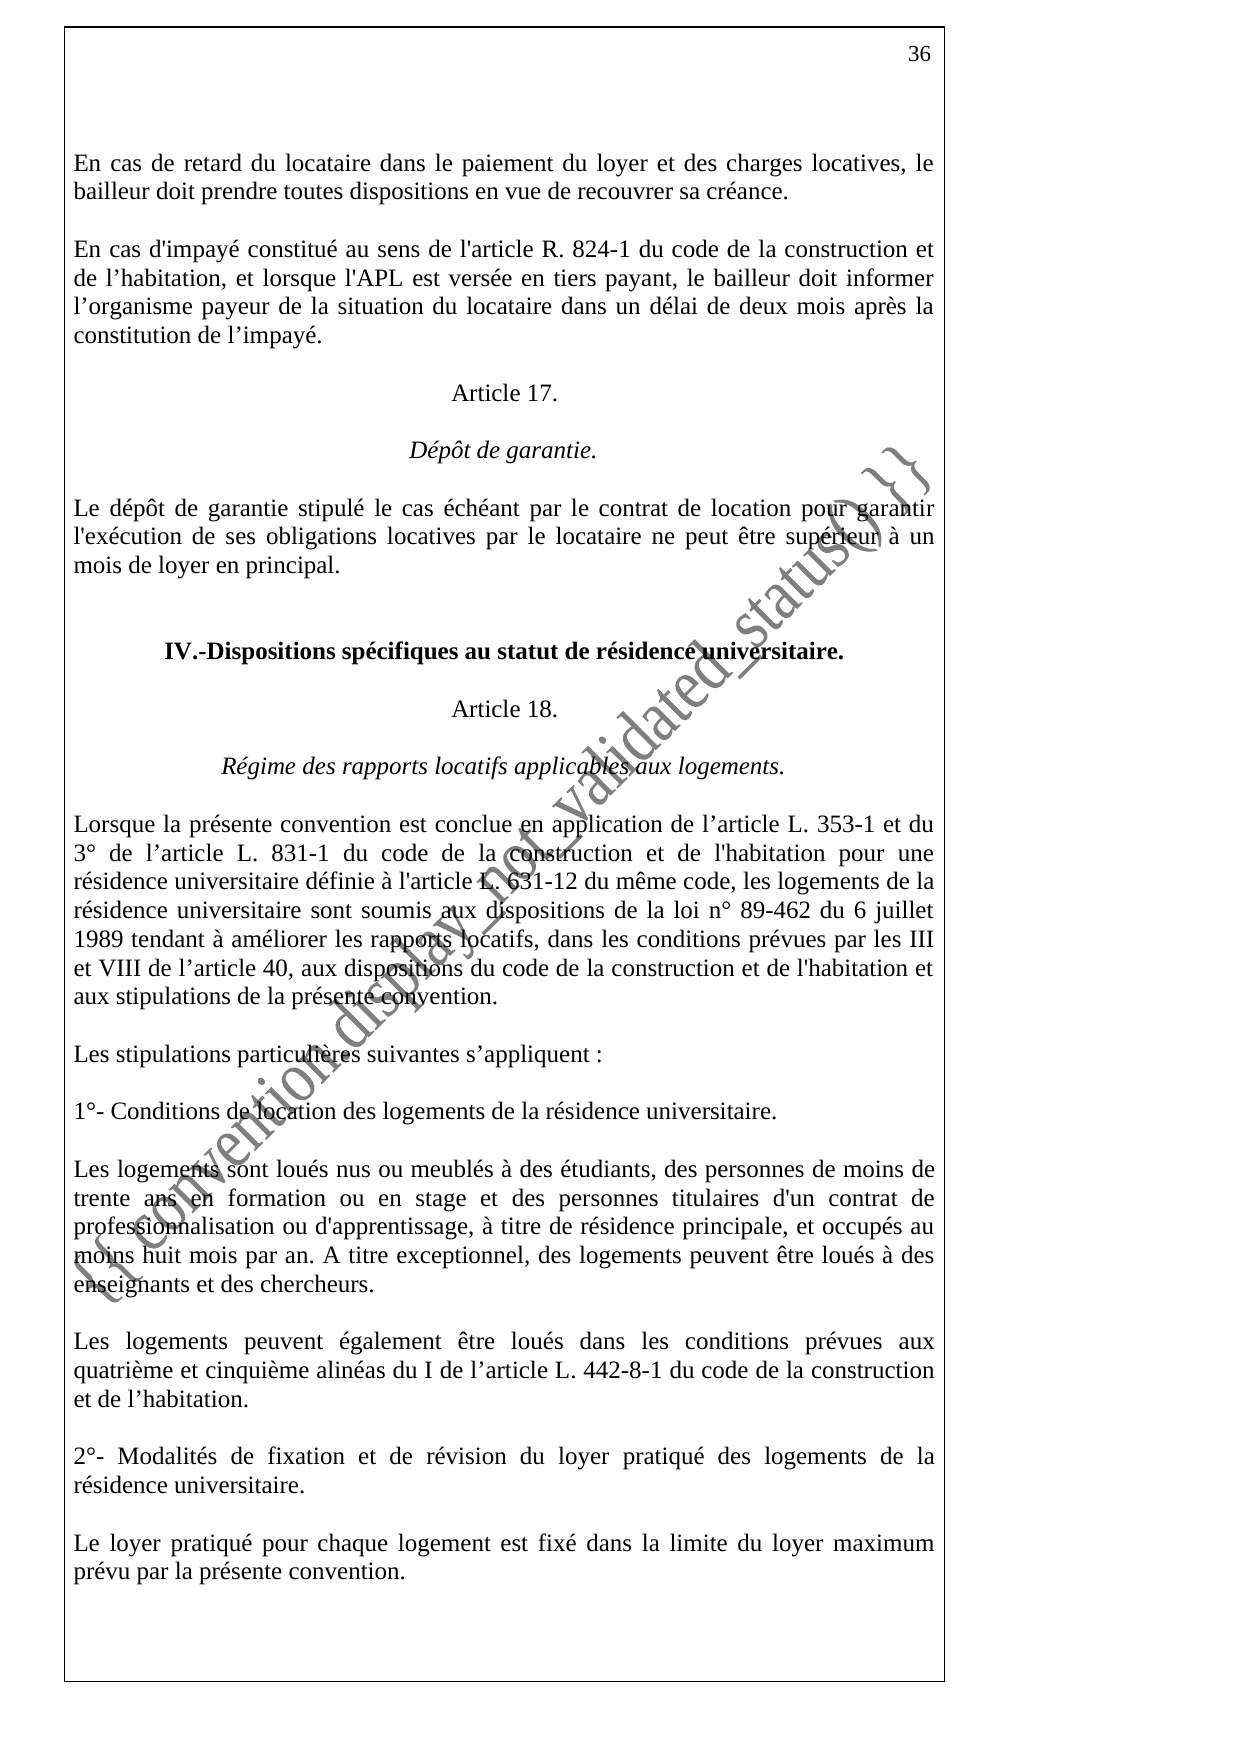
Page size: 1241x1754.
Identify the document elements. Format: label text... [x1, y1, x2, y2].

text Le dépôt de garantie stipulé le cas échéant par le contrat de location pour garantir l'exécution de ses obligations locatives par le locataire ne peut être supérieur à un mois de loyer en principal. [73, 493, 935, 579]
text En cas d'impayé constitué au sens de l'article R. 824-1 du code de la construction et de l’habitation, et lorsque l'APL est versée en tiers payant, le bailleur doit informer l’organisme payeur de la situation du locataire dans un délai de deux mois après la constitution de l’impayé. [73, 234, 935, 349]
text 2°- Modalités de fixation et de révision du loyer pratiqué des logements de la résidence universitaire. [73, 1441, 935, 1499]
text Dépôt de garantie. [73, 435, 935, 464]
text Article 17. [73, 378, 935, 406]
text Les logements sont loués nus ou meublés à des étudiants, des personnes de moins de trente ans en formation ou en stage et des personnes titulaires d'un contrat de professionnalisation ou d'apprentissage, à titre de résidence principale, et occupés au moins huit mois par an. A titre exceptionnel, des logements peuvent être loués à des enseignants et des chercheurs. [73, 1154, 935, 1298]
text Article 18. [73, 694, 935, 723]
text IV.-Dispositions spécifiques au statut de résidence universitaire. [73, 636, 935, 665]
text En cas de retard du locataire dans le paiement du loyer et des charges locatives, le bailleur doit prendre toutes dispositions en vue de recouvrer sa créance. [73, 148, 935, 205]
text Les stipulations particulières suivantes s’appliquent : [73, 1039, 935, 1068]
text Régime des rapports locatifs applicables aux logements. [73, 751, 935, 780]
text Lorsque la présente convention est conclue en application de l’article L. 353-1 et du 3° de l’article L. 831-1 du code de la construction et de l'habitation pour une résidence universitaire définie à l'article L. 631-12 du même code, les logements de la résidence universitaire sont soumis aux dispositions de la loi n° 89-462 du 6 juillet 1989 tendant à améliorer les rapports locatifs, dans les conditions prévues par les III et VIII de l’article 40, aux dispositions du code de la construction et de l'habitation et aux stipulations de la présente convention. [73, 809, 935, 1010]
text 1°- Conditions de location des logements de la résidence universitaire. [73, 1096, 935, 1125]
text Les logements peuvent également être loués dans les conditions prévues aux quatrième et cinquième alinéas du I de l’article L. 442-8-1 du code de la construction et de l’habitation. [73, 1326, 935, 1413]
text Le loyer pratiqué pour chaque logement est fixé dans la limite du loyer maximum prévu par la présente convention. [73, 1528, 935, 1585]
